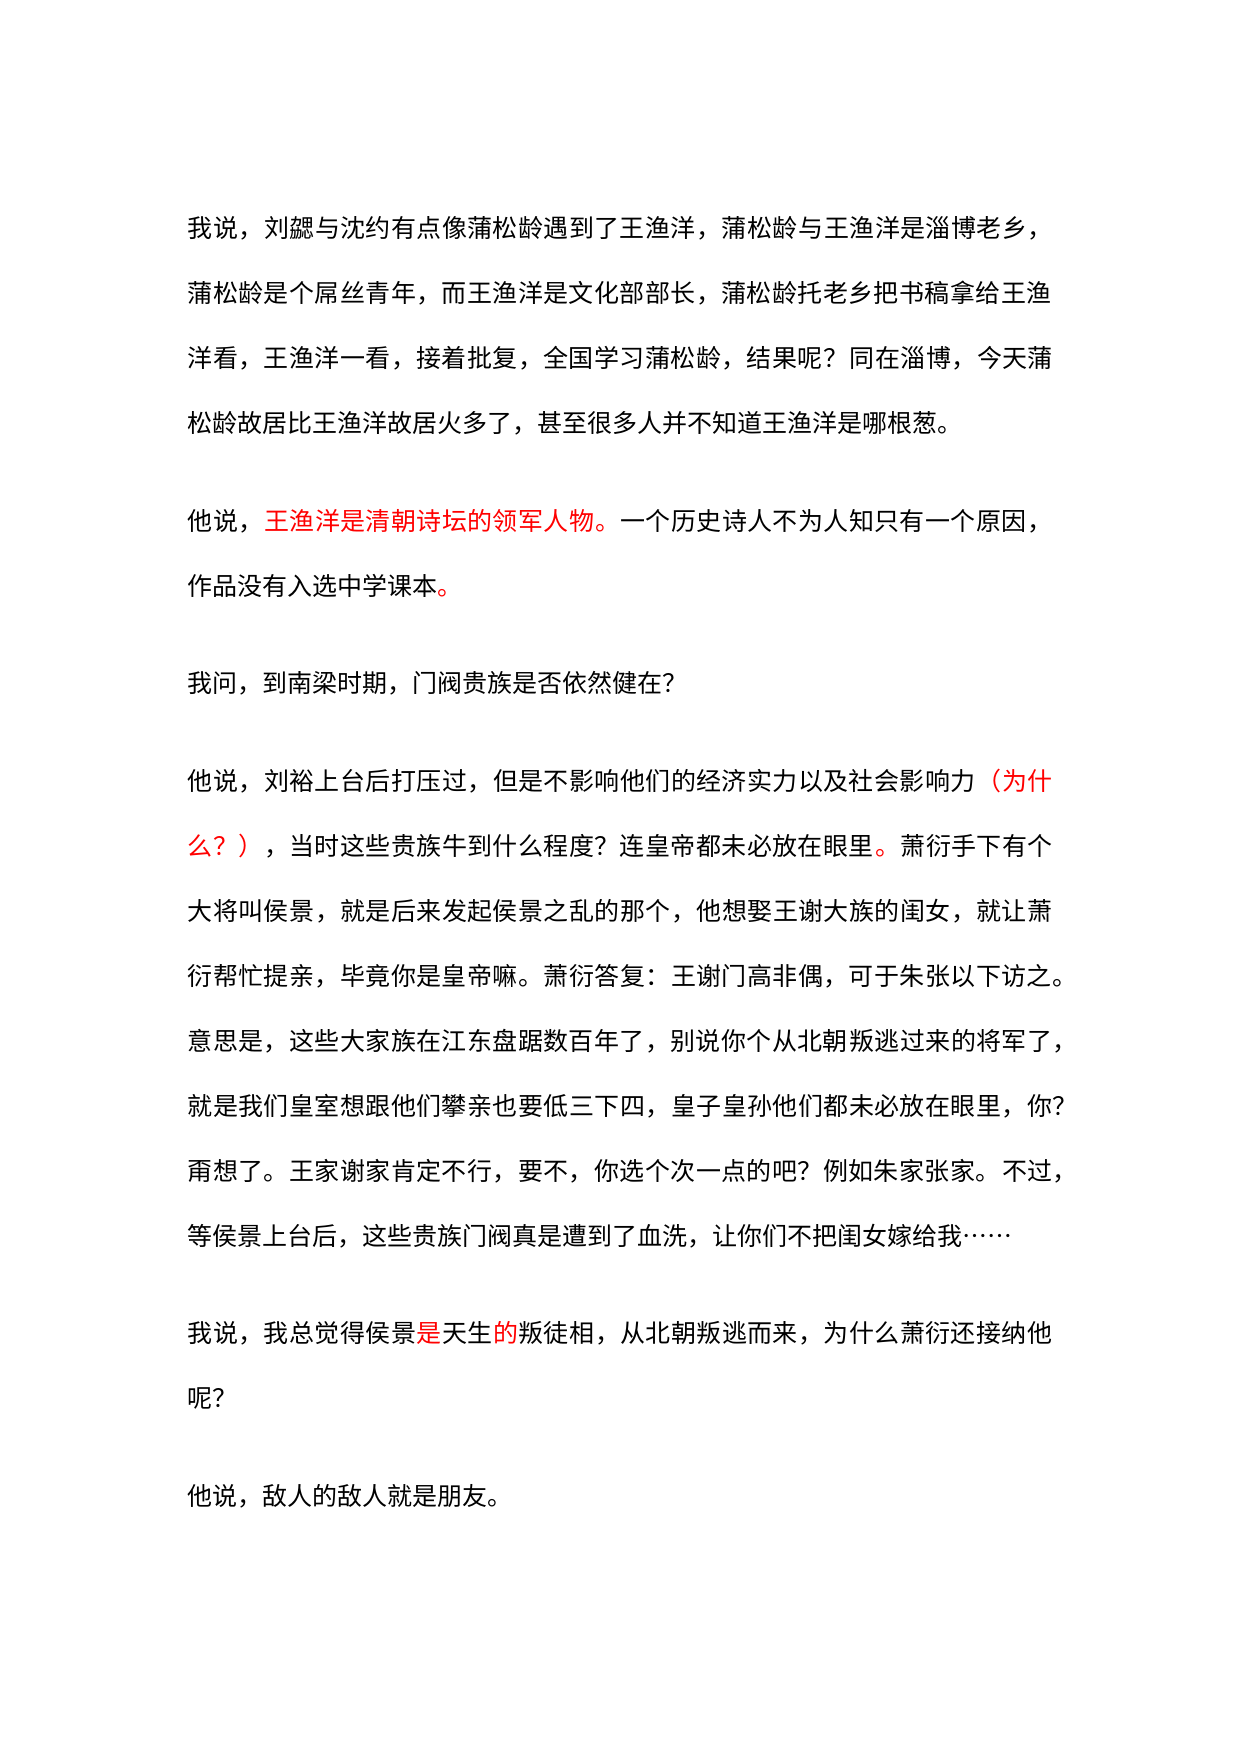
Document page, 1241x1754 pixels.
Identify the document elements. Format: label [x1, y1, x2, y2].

text [187, 162, 1053, 1527]
